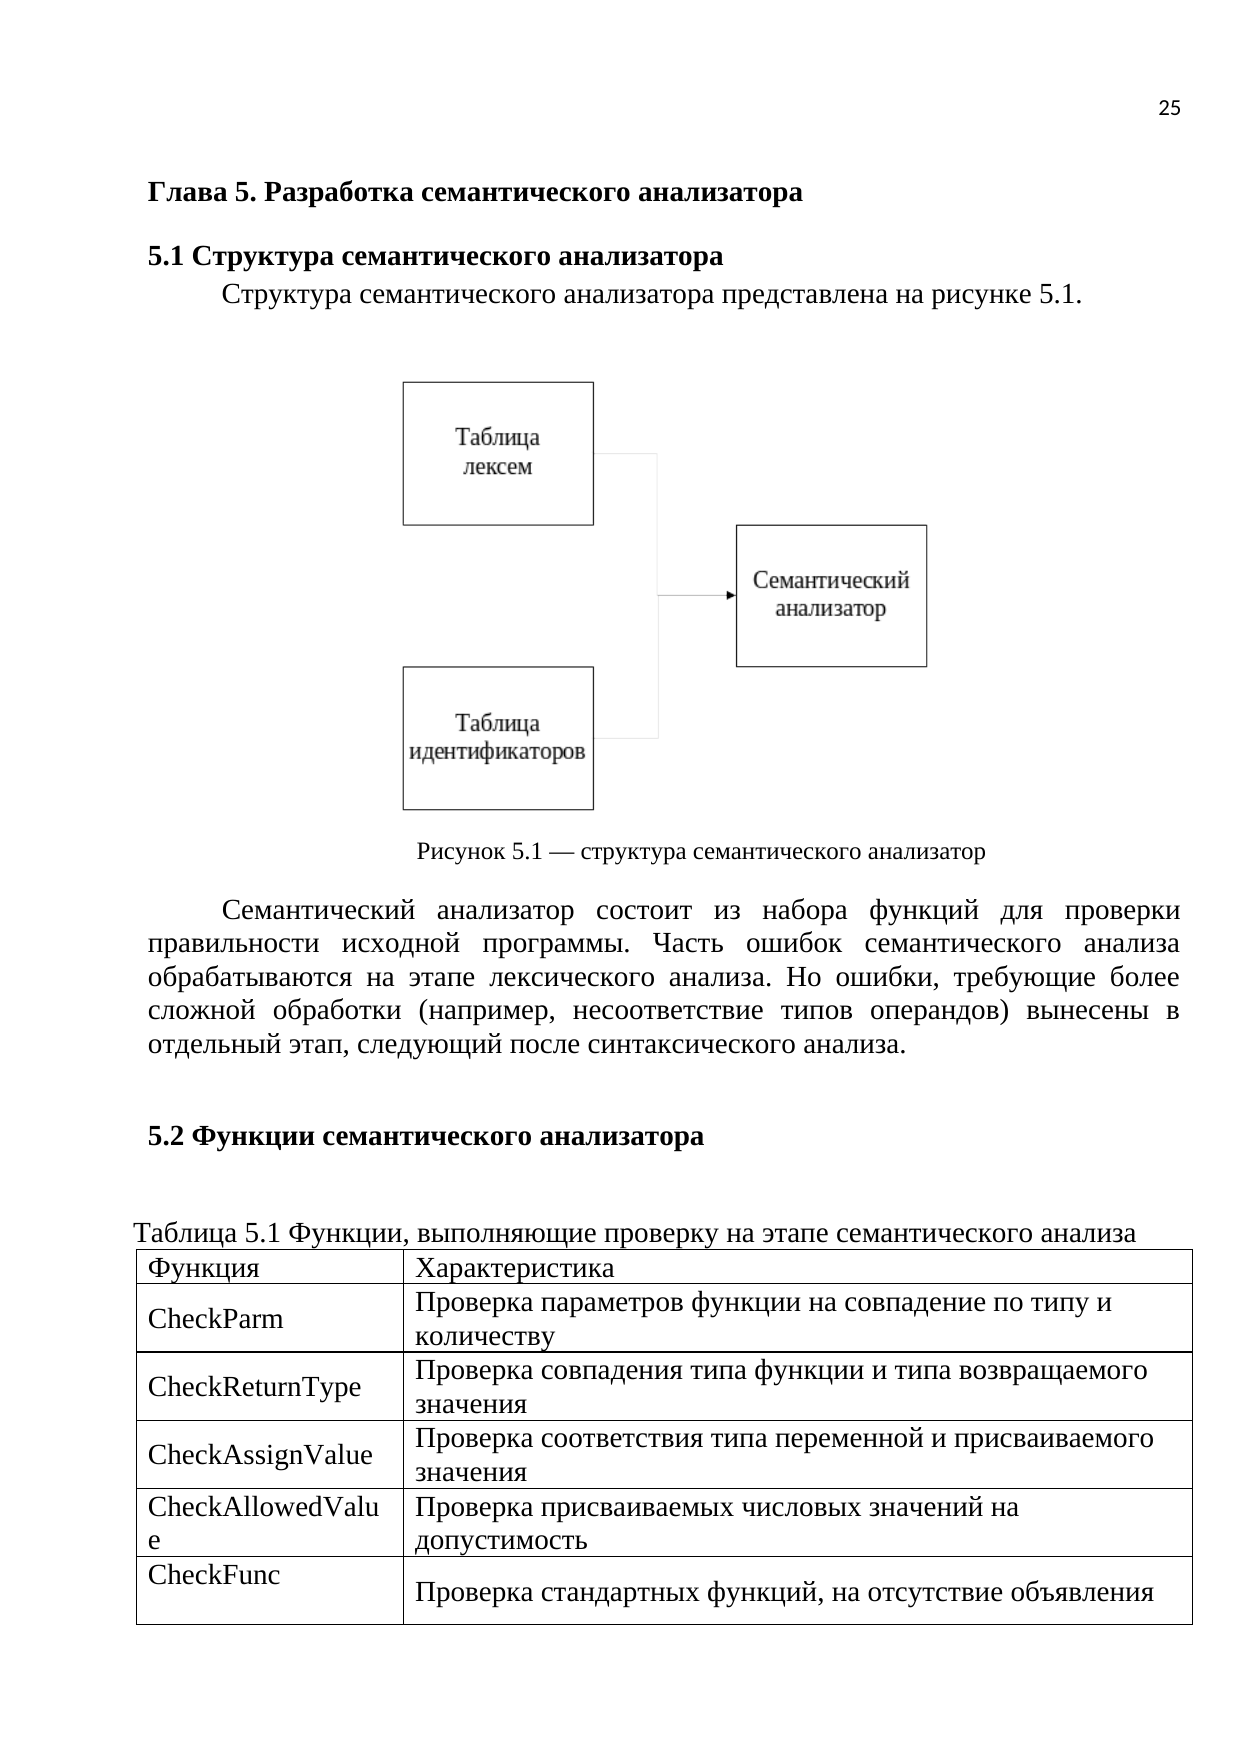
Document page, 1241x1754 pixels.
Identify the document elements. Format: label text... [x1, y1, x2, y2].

text Рисунок 5.1 — структура семантического анализатор [148, 836, 1181, 865]
text Семантический анализатор состоит из набора функций для проверки правильности исходной программы. Часть ошибок семантического анализа обрабатываются на этапе лексического анализа. Но ошибки, требующие более сложной обработки (например, несоответствие типов операндов) вынесены в отдельный этап, следующий после синтаксического анализа. [148, 892, 1181, 1059]
table_cell Проверка соответствия типа переменной и присваиваемого значения [404, 1421, 1192, 1488]
table_cell CheckAllowedValue [137, 1489, 403, 1556]
subtitle Глава 5. Разработка семантического анализатора [148, 174, 1181, 208]
text Таблица 5.1 Функции, выполняющие проверку на этапе семантического анализа [133, 1215, 1181, 1249]
subtitle 5.1 Структура семантического анализатора [148, 238, 1181, 271]
table_cell CheckAssignValue [137, 1421, 403, 1488]
table_header Характеристика [404, 1250, 1192, 1283]
table_cell CheckFunc [137, 1557, 403, 1624]
table_cell Проверка стандартных функций, на отсутствие объявления [404, 1557, 1192, 1624]
table_cell Проверка совпадения типа функции и типа возвращаемого значения [404, 1353, 1192, 1419]
table_header Функция [137, 1250, 403, 1283]
table_cell Проверка присваиваемых числовых значений на допустимость [404, 1489, 1192, 1556]
table_cell CheckReturnType [137, 1353, 403, 1419]
text Структура семантического анализатора представлена на рисунке 5.1. [148, 276, 1181, 310]
table_cell Проверка параметров функции на совпадение по типу и количеству [404, 1284, 1192, 1351]
table_cell CheckParm [137, 1284, 403, 1351]
subtitle 5.2 Функции семантического анализатора [148, 1118, 1181, 1152]
